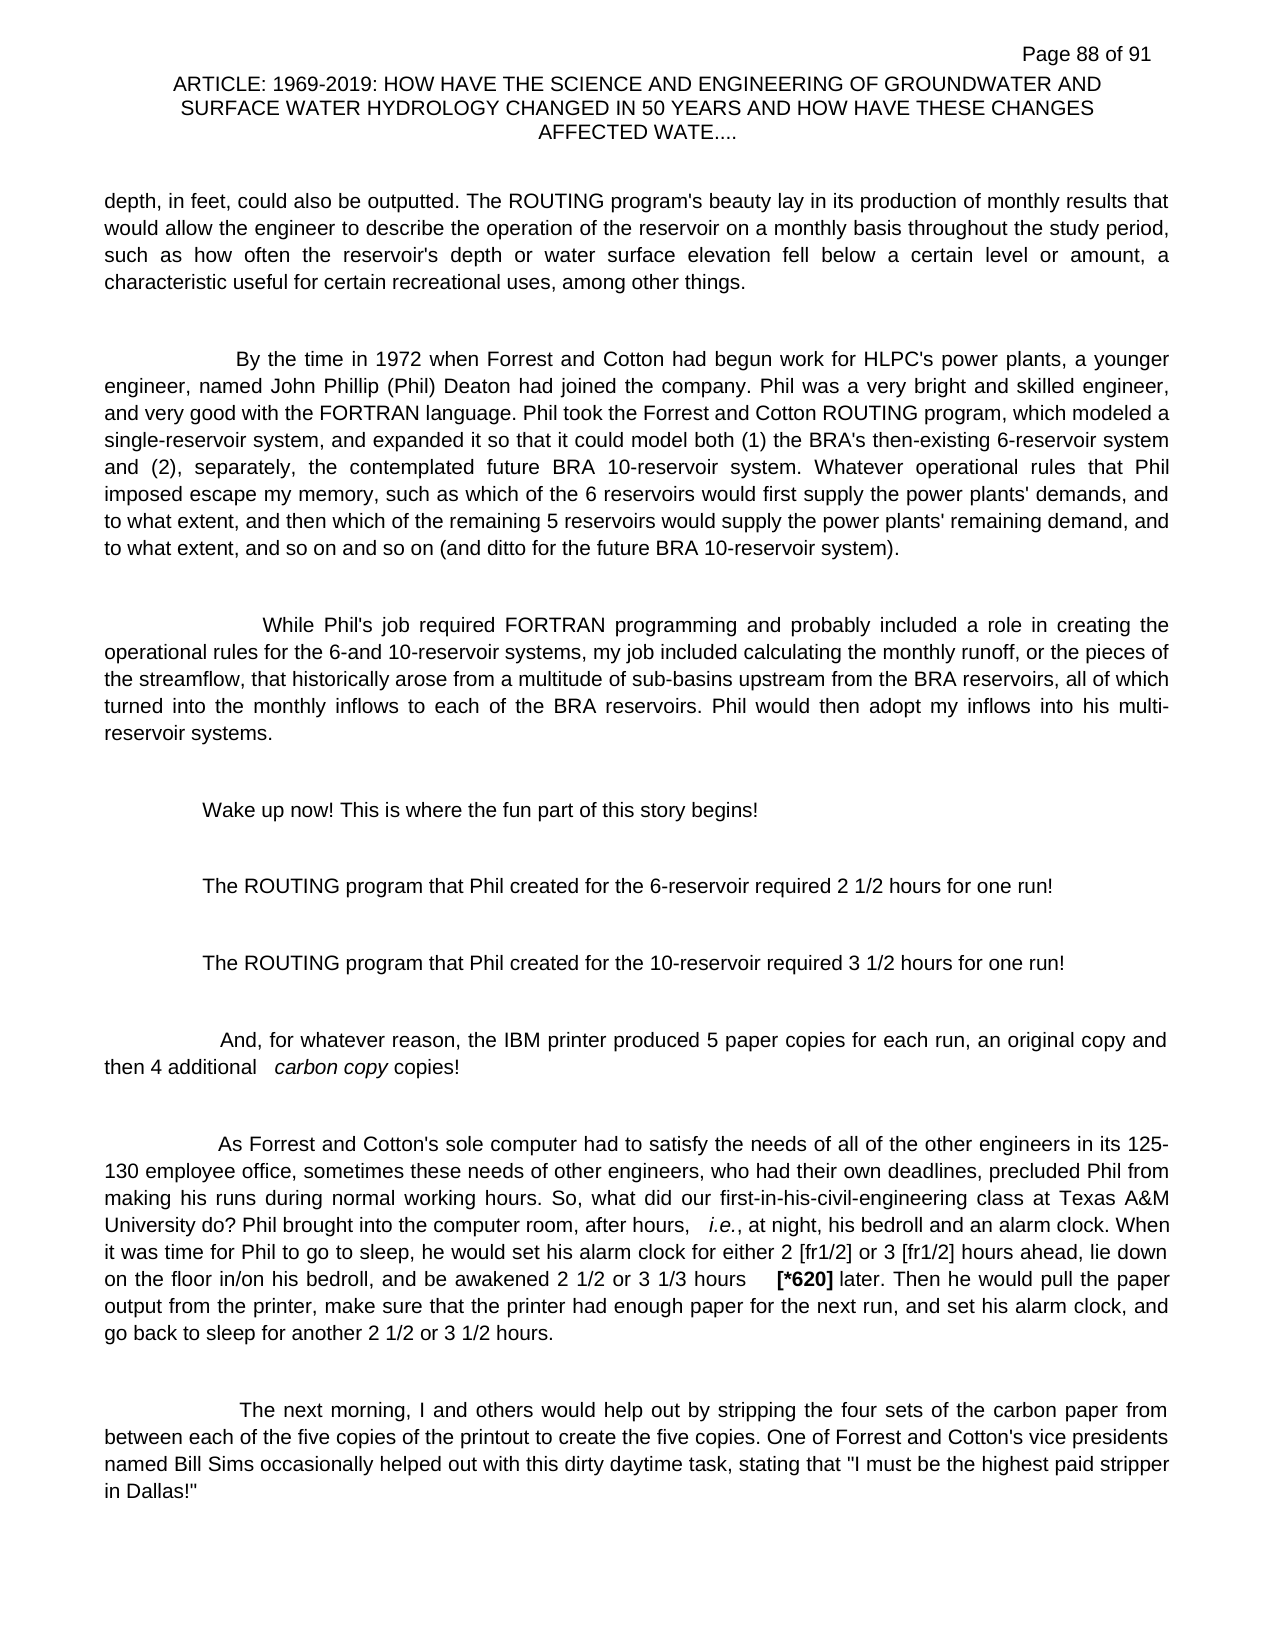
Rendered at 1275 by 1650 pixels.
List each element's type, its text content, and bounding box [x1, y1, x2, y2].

text The ROUTING program that Phil created for the 10-reservoir required 3 1/2 hours for one run! [104, 948, 1171, 975]
text While Phil's job required FORTRAN programming and probably included a role in creating the operational rules for the 6-and 10-reservoir systems, my job included calculating the monthly runoff, or the pieces of the streamflow, that historically arose from a multitude of sub-basins upstream from the BRA reservoirs, all of which turned into the monthly inflows to each of the BRA reservoirs. Phil would then adopt my inflows into his multi-reservoir systems. [104, 609, 1171, 745]
text And, for whatever reason, the IBM printer produced 5 paper copies for each run, an original copy and then 4 additional carbon copy copies! [104, 1024, 1171, 1079]
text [104, 185, 1171, 294]
text By the time in 1972 when Forrest and Cotton had begun work for HLPC's power plants, a younger engineer, named John Phillip (Phil) Deaton had joined the company. Phil was a very bright and skilled engineer, and very good with the FORTRAN language. Phil took the Forrest and Cotton ROUTING program, which modeled a single-reservoir system, and expanded it so that it could model both (1) the BRA's then-existing 6-reservoir system and (2), separately, the contemplated future BRA 10-reservoir system. Whatever operational rules that Phil imposed escape my memory, such as which of the 6 reservoirs would first supply the power plants' demands, and to what extent, and then which of the remaining 5 reservoirs would supply the power plants' remaining demand, and to what extent, and so on and so on (and ditto for the future BRA 10-reservoir system). [104, 343, 1171, 560]
text As Forrest and Cotton's sole computer had to satisfy the needs of all of the other engineers in its 125-130 employee office, sometimes these needs of other engineers, who had their own deadlines, precluded Phil from making his runs during normal working hours. So, what did our first-in-his-civil-engineering class at Texas A&M University do? Phil brought into the computer room, after hours, i.e., at night, his bedroll and an alarm clock. When it was time for Phil to go to sleep, he would set his alarm clock for either 2 [fr1/2] or 3 [fr1/2] hours ahead, lie down on the floor in/on his bedroll, and be awakened 2 1/2 or 3 1/3 hours [*620] later. Then he would pull the paper output from the printer, make sure that the printer had enough paper for the next run, and set his alarm clock, and go back to sleep for another 2 1/2 or 3 1/2 hours. [104, 1128, 1171, 1345]
text The next morning, I and others would help out by stripping the four sets of the carbon paper from between each of the five copies of the printout to create the five copies. One of Forrest and Cotton's vice presidents named Bill Sims occasionally helped out with this dirty daytime task, stating that "I must be the highest paid stripper in Dallas!" [104, 1394, 1171, 1503]
text The ROUTING program that Phil created for the 6-reservoir required 2 1/2 hours for one run! [104, 871, 1171, 898]
text Wake up now! This is where the fun part of this story begins! [104, 794, 1171, 822]
